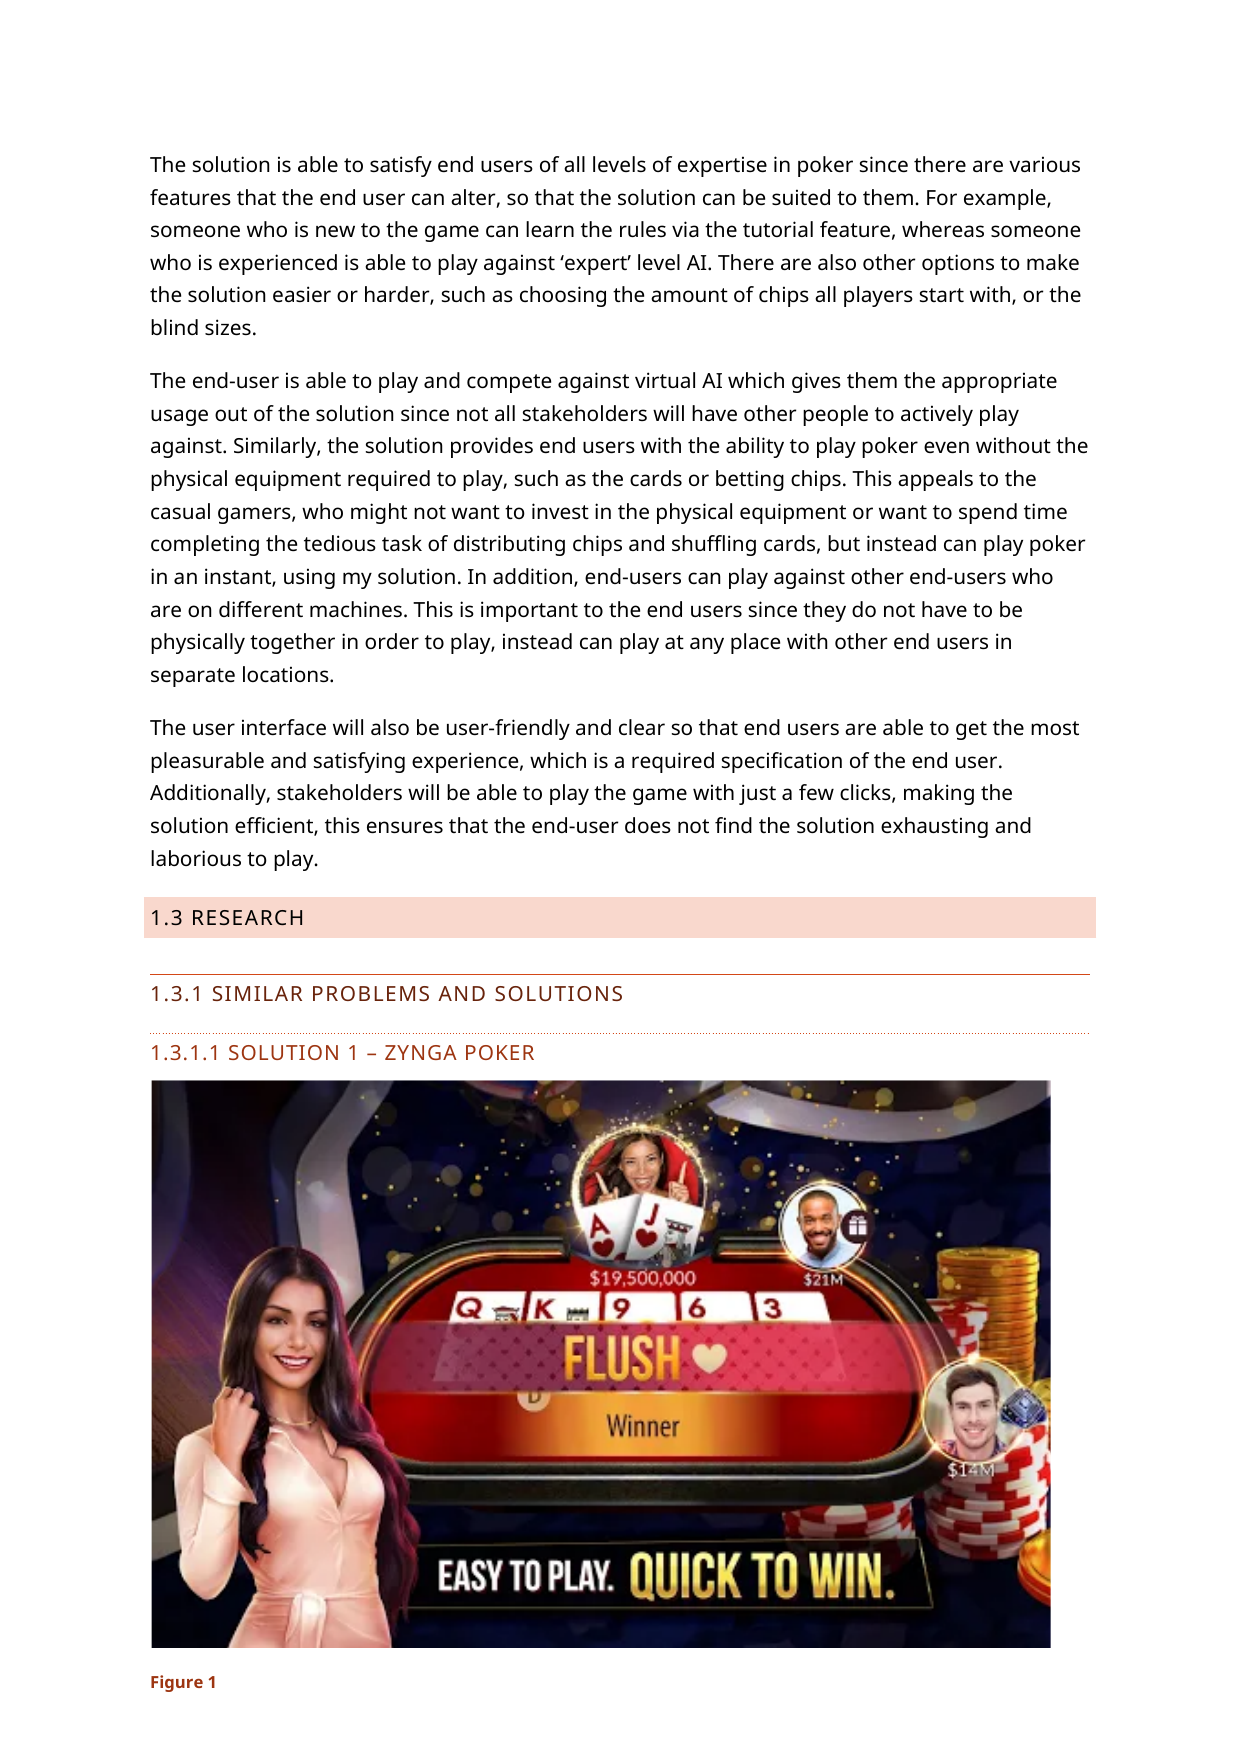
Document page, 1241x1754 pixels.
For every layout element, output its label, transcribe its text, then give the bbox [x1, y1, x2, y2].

subtitle 1.3.1.1 Solution 1 – Zynga Poker [150, 1033, 1090, 1067]
text The user interface will also be user-friendly and clear so that end users are able to get the most pleasurable and satisfying experience, which is a required specification of the end user. Additionally, stakeholders will be able to play the game with just a few clicks, making the solution efficient, this ensures that the end-user does not find the solution exhausting and laborious to play. [150, 713, 1090, 872]
subtitle 1.3.1 Similar problems and solutions [150, 975, 1090, 1008]
text The end-user is able to play and compete against virtual AI which gives them the appropriate usage out of the solution since not all stakeholders will have other people to actively play against. Similarly, the solution provides end users with the ability to play poker even without the physical equipment required to play, such as the cards or betting chips. This appeals to the casual gamers, who might not want to invest in the physical equipment or want to spend time completing the tedious task of distributing chips and shuffling cards, but instead can play poker in an instant, using my solution. In addition, end-users can play against other end-users who are on different machines. This is important to the end users since they do not have to be physically together in order to play, instead can play at any place with other end users in separate locations. [150, 366, 1090, 688]
picture [151, 1080, 1051, 1648]
text The solution is able to satisfy end users of all levels of expertise in poker since there are various features that the end user can alter, so that the solution can be suited to them. For example, someone who is new to the game can learn the rules via the tutorial feature, whereas someone who is experienced is able to play against ‘expert’ level AI. There are also other options to make the solution easier or harder, such as choosing the amount of chips all players start with, or the blind sizes. [150, 150, 1090, 341]
subtitle 1.3 Research [150, 904, 1090, 932]
